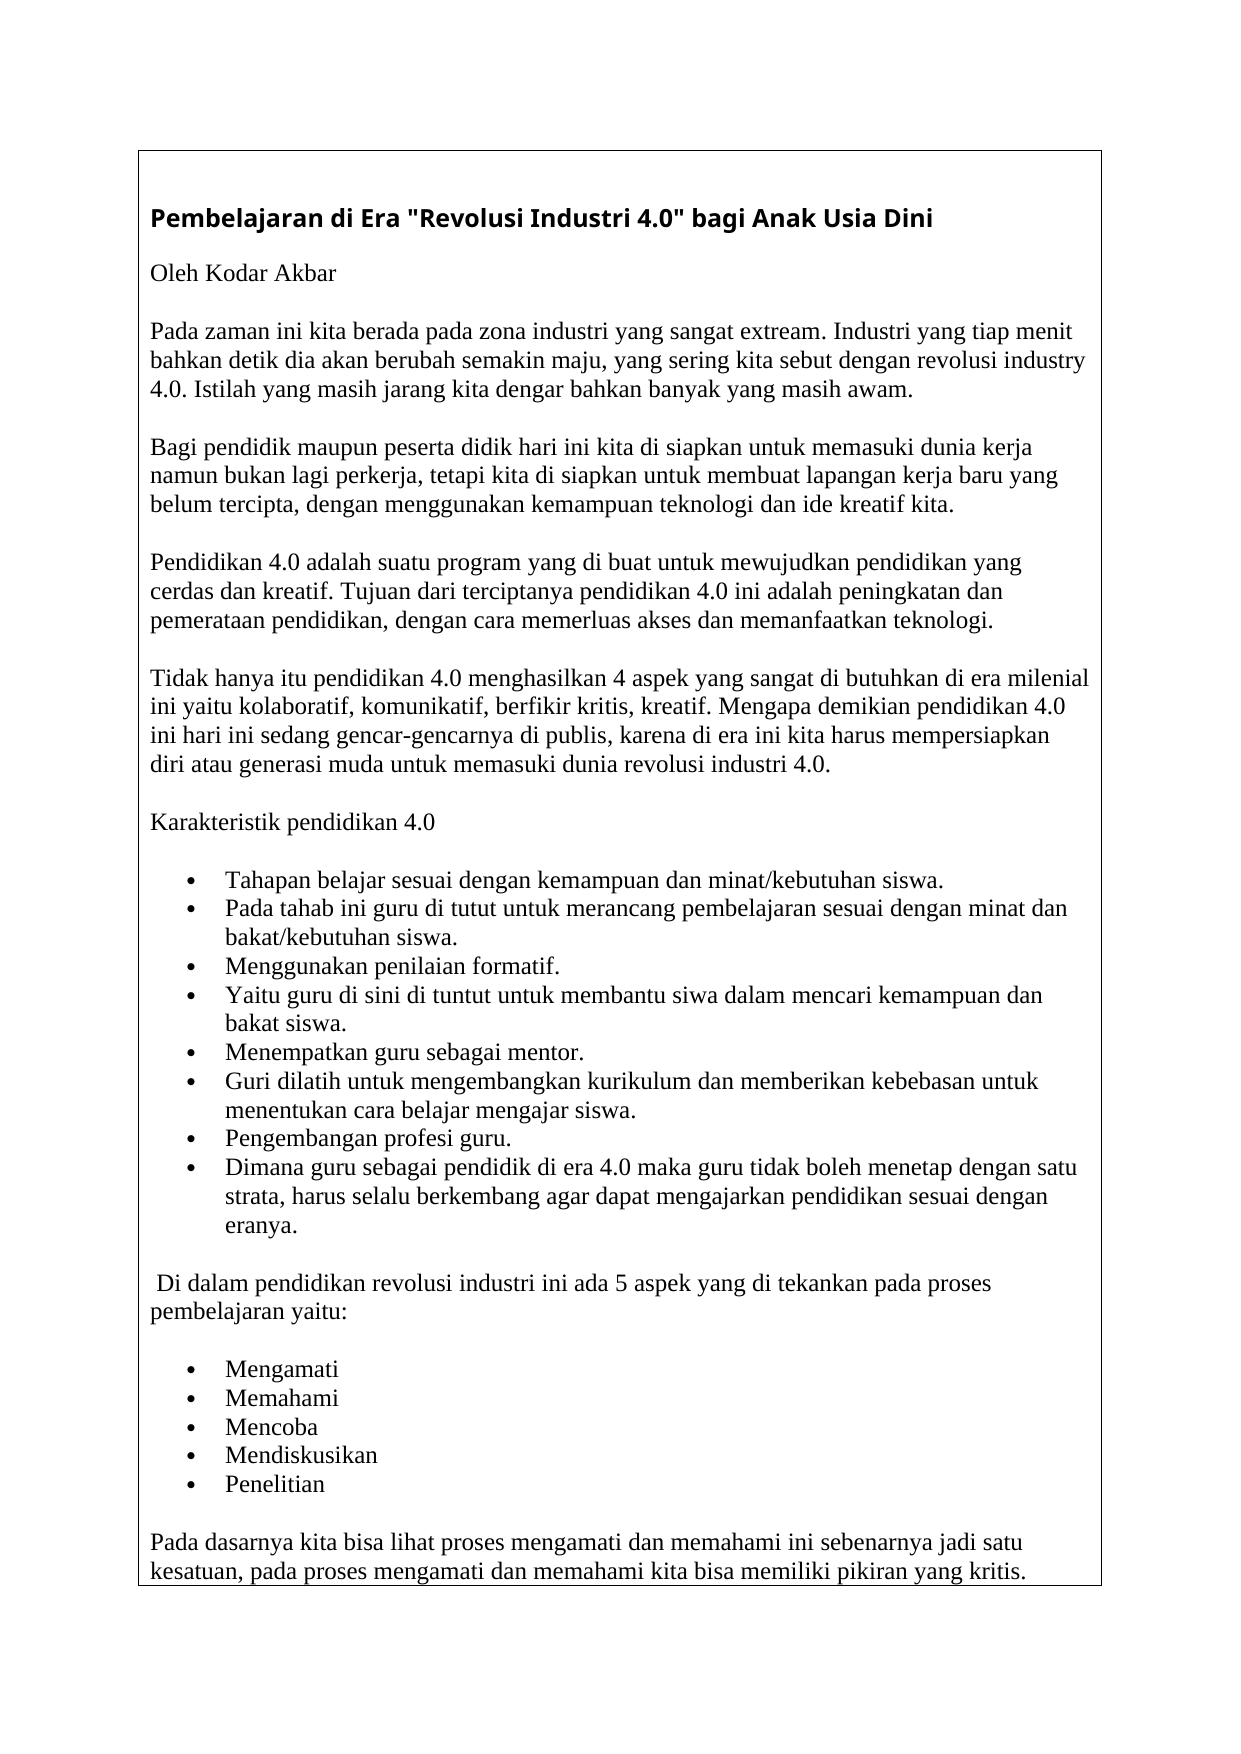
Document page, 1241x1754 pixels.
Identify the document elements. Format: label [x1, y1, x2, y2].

table_header [139, 151, 1101, 1585]
